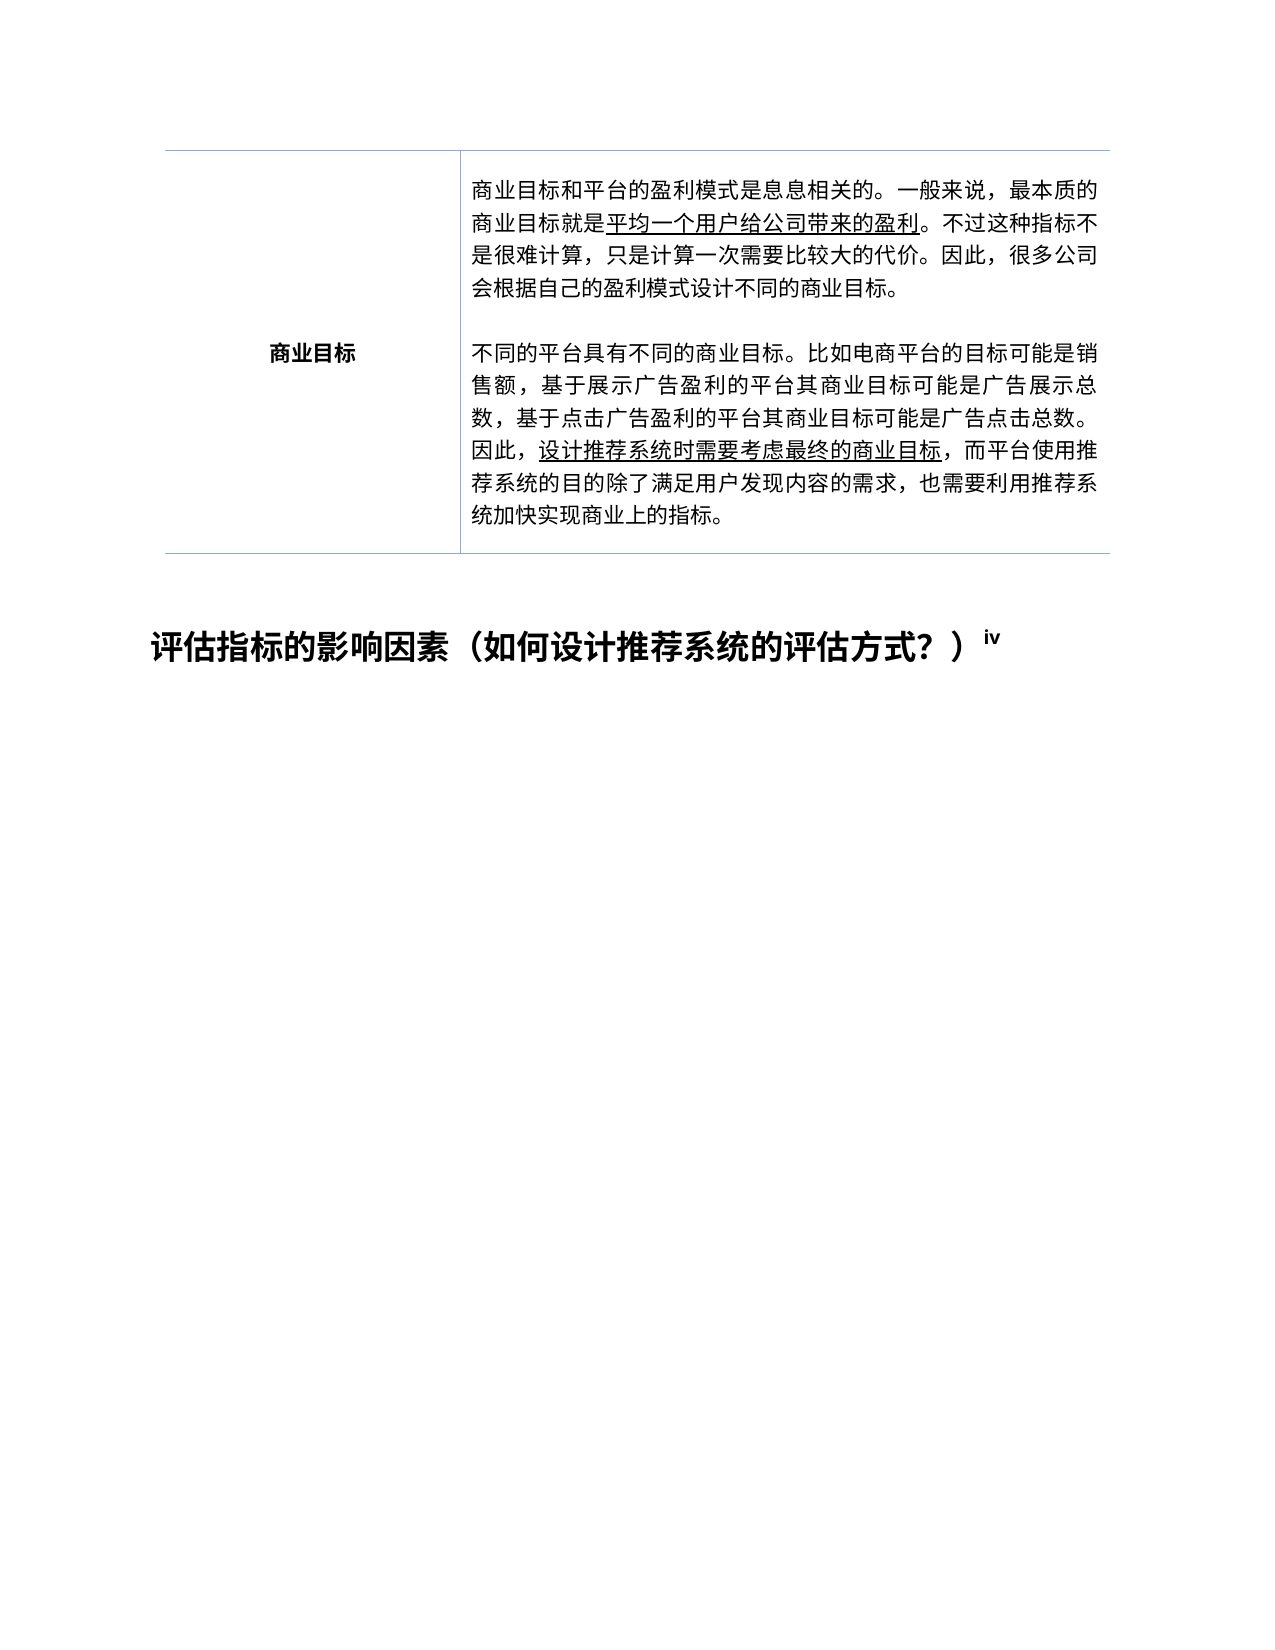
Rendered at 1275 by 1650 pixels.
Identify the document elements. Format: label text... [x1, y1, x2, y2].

table_cell 商业目标和平台的盈利模式是息息相关的。一般来说，最本质的商业目标就是平均一个用户给公司带来的盈利。不过这种指标不是很难计算，只是计算一次需要比较大的代价。因此，很多公司会根据自己的盈利模式设计不同的商业目标。 不同的平台具有不同的商业目标。比如电商平台的目标可能是销售额，基于展示广告盈利的平台其商业目标可能是广告展示总数，基于点击广告盈利的平台其商业目标可能是广告点击总数。因此，设计推荐系统时需要考虑最终的商业目标，而平台使用推荐系统的目的除了满足用户发现内容的需求，也需要利用推荐系统加快实现商业上的指标。 [461, 151, 1110, 553]
subtitle 评估指标的影响因素（如何设计推荐系统的评估方式？） [150, 613, 1125, 678]
table_cell 商业目标 [165, 151, 460, 553]
